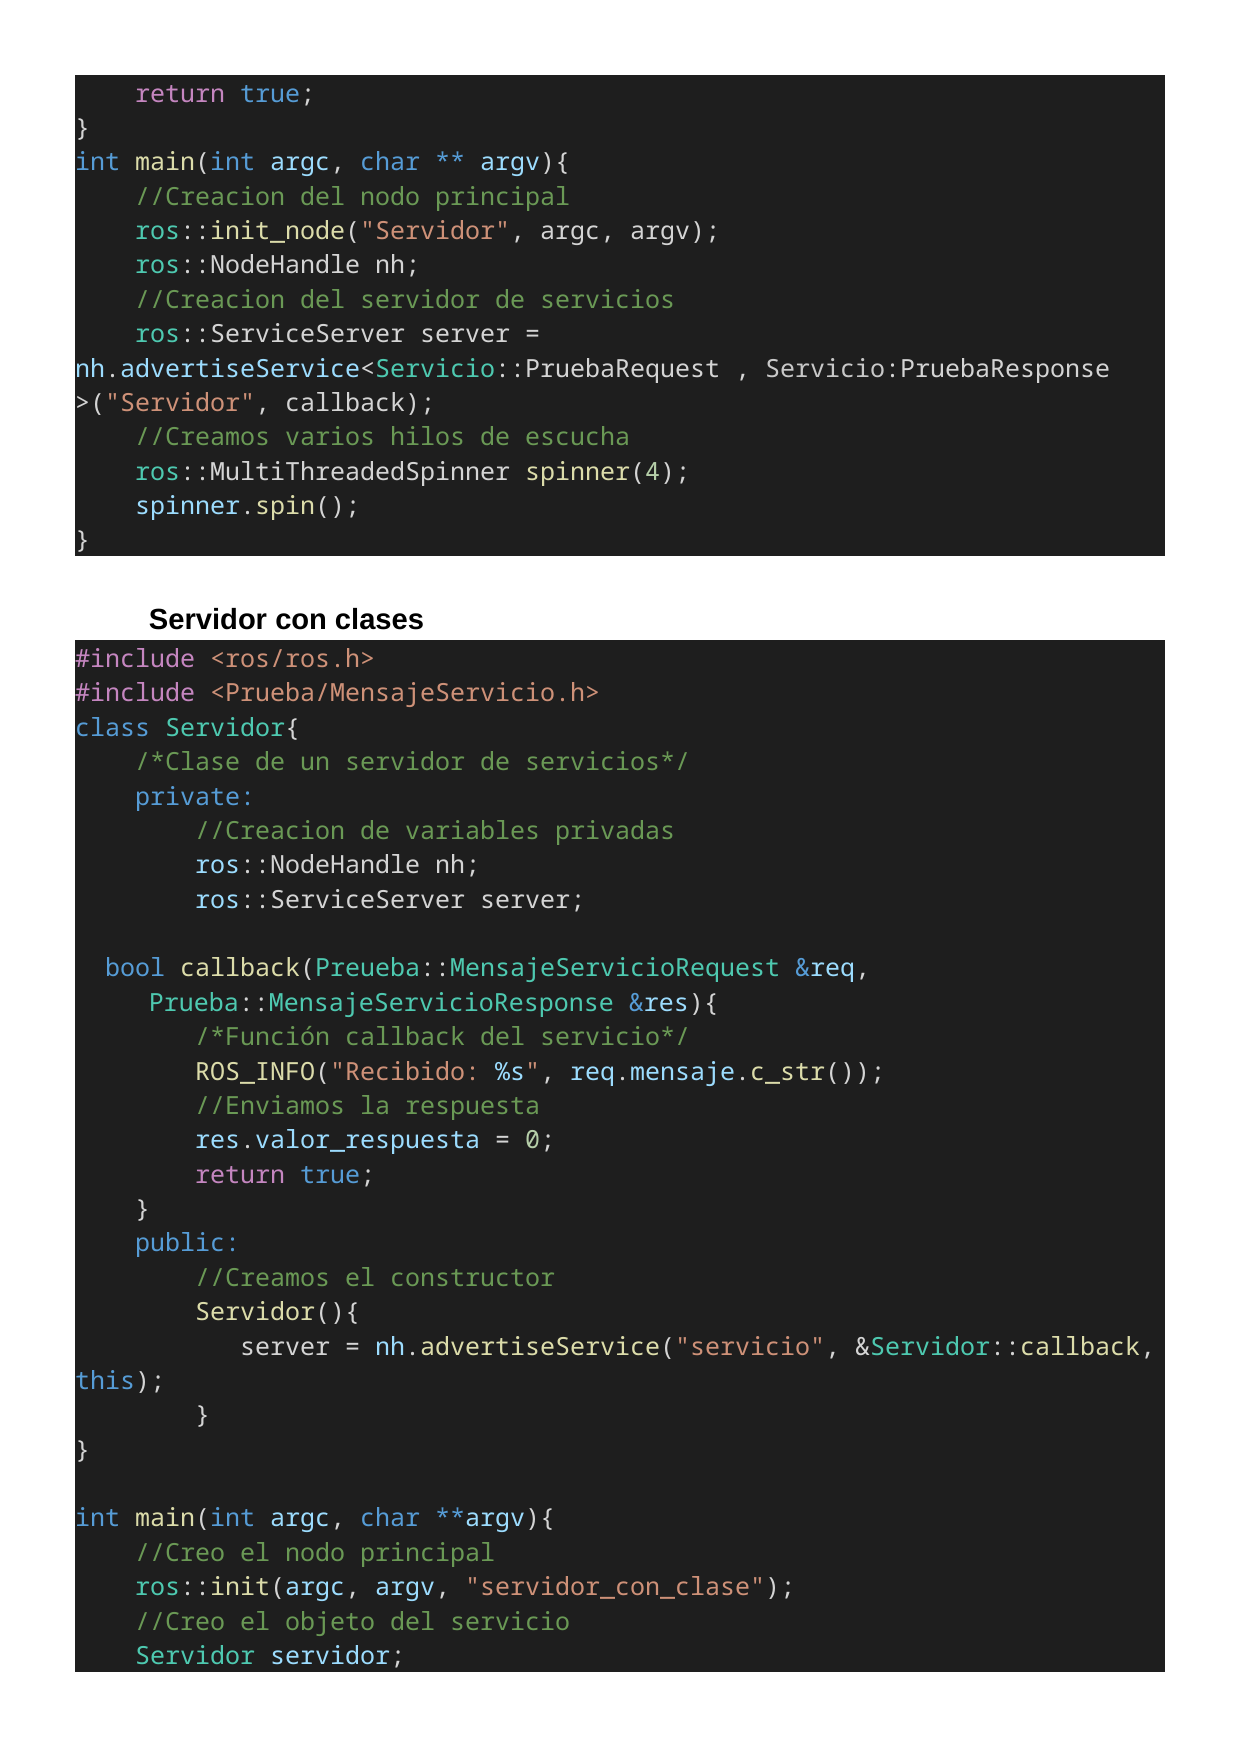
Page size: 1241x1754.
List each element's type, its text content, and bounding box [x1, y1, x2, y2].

text bool callback(Preueba::MensajeServicioRequest &req, Prueba::MensajeServicioResponse &res){ [75, 950, 1165, 1018]
text ros::ServiceServer server; [75, 881, 1165, 915]
text return true; [75, 75, 1165, 109]
text //Creamos varios hilos de escucha [75, 419, 1165, 453]
text } [75, 1397, 1165, 1431]
text #include <Prueba/MensajeServicio.h> [75, 675, 1165, 709]
text } [75, 1190, 1165, 1225]
text ros::init_node("Servidor", argc, argv); [75, 212, 1165, 247]
text } [75, 522, 1165, 556]
text //Enviamos la respuesta [75, 1087, 1165, 1122]
text spinner.spin(); [75, 487, 1165, 522]
text //Creacion de variables privadas [75, 812, 1165, 847]
text Servidor(){ [75, 1293, 1165, 1328]
text private: [75, 778, 1165, 812]
text ros::NodeHandle nh; [75, 247, 1165, 281]
subtitle Servidor con clases [149, 602, 1165, 635]
text } [75, 1431, 1165, 1465]
text ros::ServiceServer server = nh.advertiseService<Servicio::PruebaRequest , Servicio:PruebaResponse >("Servidor", callback); [75, 316, 1165, 419]
text //Creo el objeto del servicio [75, 1603, 1165, 1637]
text //Creacion del servidor de servicios [75, 281, 1165, 316]
text ros::MultiThreadedSpinner spinner(4); [75, 453, 1165, 487]
text /*Clase de un servidor de servicios*/ [75, 743, 1165, 778]
text //Creacion del nodo principal [75, 178, 1165, 212]
text server = nh.advertiseService("servicio", &Servidor::callback, this); [75, 1328, 1165, 1397]
text class Servidor{ [75, 709, 1165, 743]
text public: [75, 1225, 1165, 1259]
text int main(int argc, char ** argv){ [75, 144, 1165, 178]
text return true; [75, 1156, 1165, 1190]
text int main(int argc, char **argv){ [75, 1500, 1165, 1534]
text } [75, 109, 1165, 144]
text /*Función callback del servicio*/ [75, 1018, 1165, 1053]
text ros::NodeHandle nh; [75, 847, 1165, 881]
text //Creo el nodo principal [75, 1534, 1165, 1568]
text ROS_INFO("Recibido: %s", req.mensaje.c_str()); [75, 1053, 1165, 1087]
text //Creamos el constructor [75, 1259, 1165, 1293]
text #include <ros/ros.h> [75, 640, 1165, 675]
text ros::init(argc, argv, "servidor_con_clase"); [75, 1568, 1165, 1603]
text res.valor_respuesta = 0; [75, 1122, 1165, 1156]
text Servidor servidor; [75, 1637, 1165, 1672]
